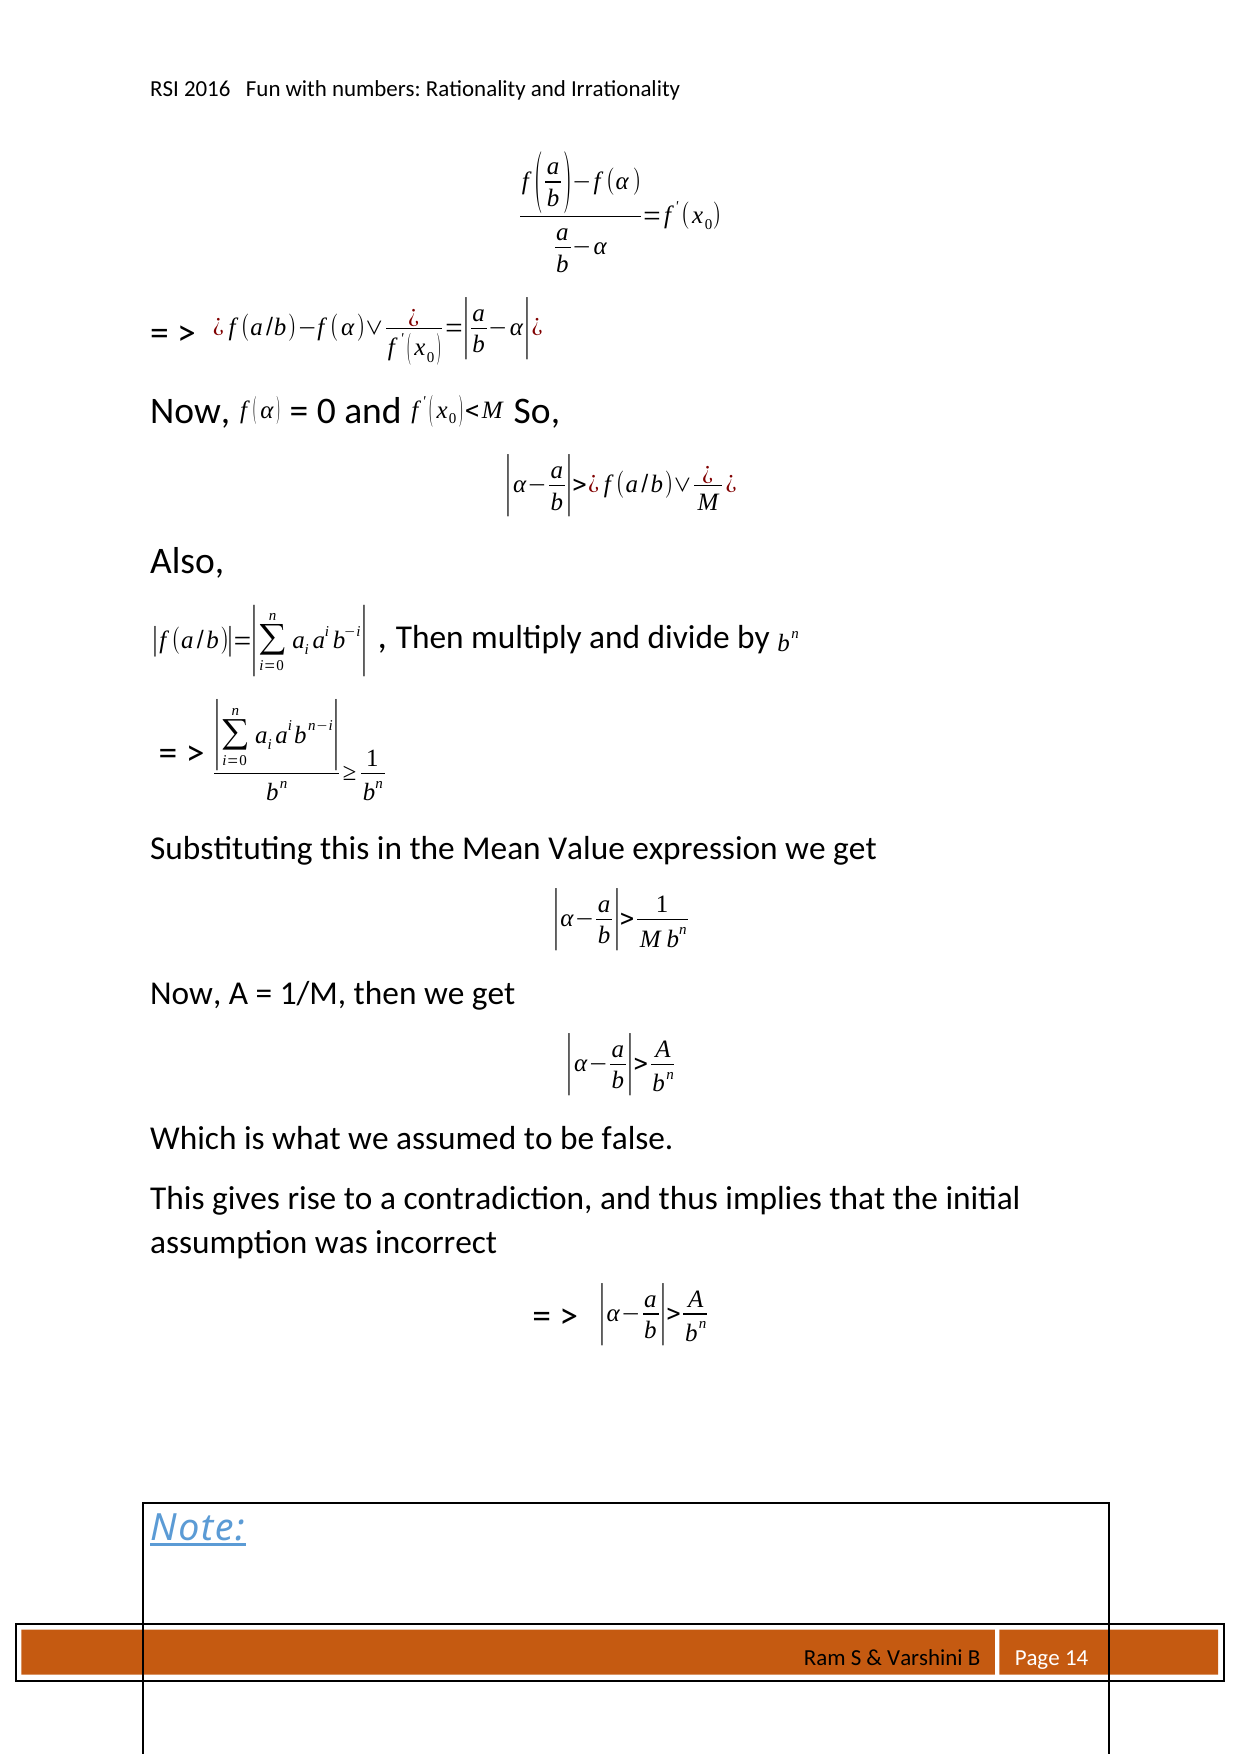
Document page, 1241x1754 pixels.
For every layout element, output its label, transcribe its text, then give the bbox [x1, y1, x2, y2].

text Now, = 0 and So, [150, 387, 1090, 433]
subtitle Note: [150, 1504, 1090, 1551]
text Which is what we assumed to be false. [150, 1117, 1090, 1157]
text = > [150, 296, 1090, 367]
text Also, [150, 537, 1090, 583]
text This gives rise to a contradiction, and thus implies that the initial assumption was incorrect [150, 1177, 1090, 1262]
text = > [150, 1282, 1090, 1347]
text Now, A = 1/M, then we get [150, 972, 1090, 1013]
text = > [150, 698, 1090, 807]
text Substituting this in the Mean Value expression we get [150, 827, 1090, 868]
text , Then multiply and divide by [150, 603, 1090, 677]
